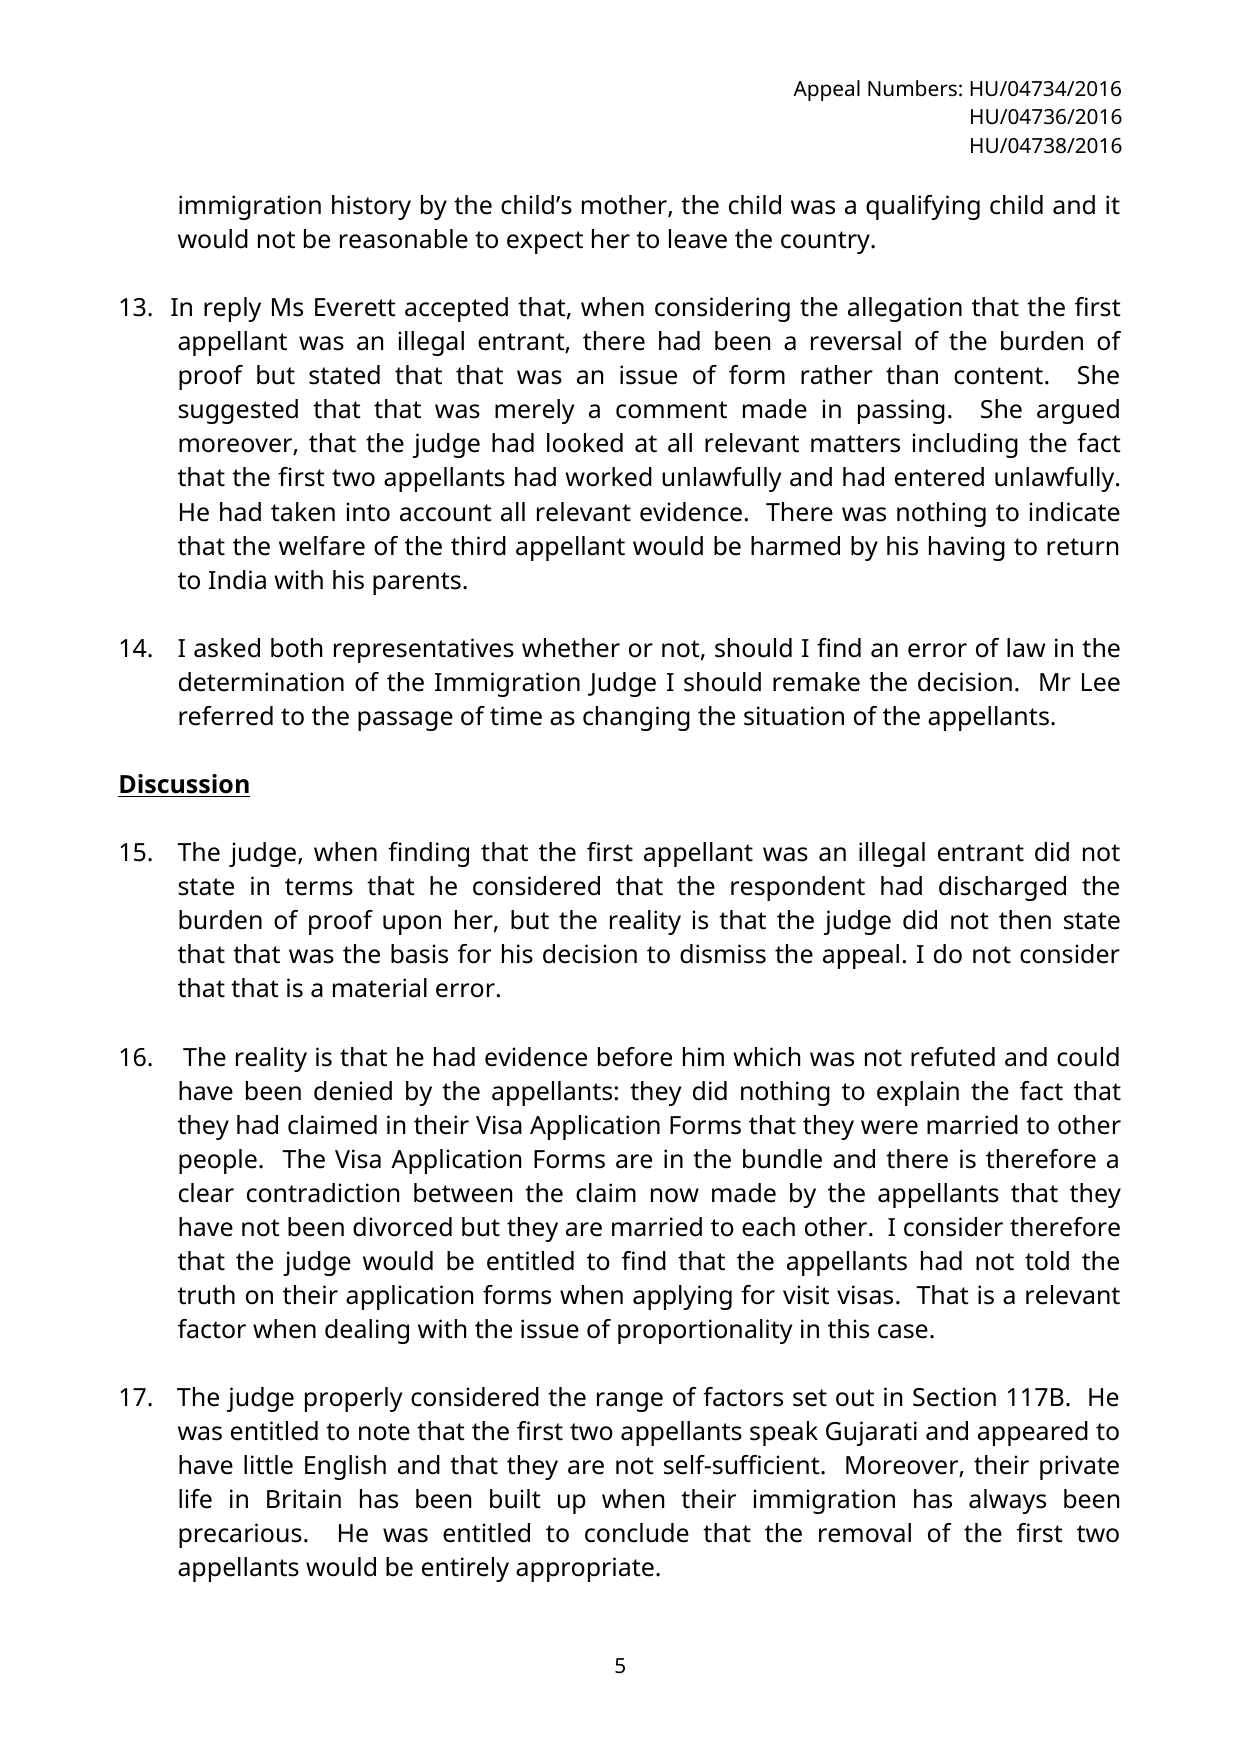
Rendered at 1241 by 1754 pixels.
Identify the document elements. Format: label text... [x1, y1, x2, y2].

text 16. The reality is that he had evidence before him which was not refuted and could have been denied by the appellants: they did nothing to explain the fact that they had claimed in their Visa Application Forms that they were married to other people. The Visa Application Forms are in the bundle and there is therefore a clear contradiction between the claim now made by the appellants that they have not been divorced but they are married to each other. I consider therefore that the judge would be entitled to find that the appellants had not told the truth on their application forms when applying for visit visas. That is a relevant factor when dealing with the issue of proportionality in this case. [118, 1039, 1122, 1346]
text Discussion [118, 767, 1122, 801]
text 17. The judge properly considered the range of factors set out in Section 117B. He was entitled to note that the first two appellants speak Gujarati and appeared to have little English and that they are not self-sufficient. Moreover, their private life in has been built up when their immigration has always been precarious. He was entitled to conclude that the removal of the first two appellants would be entirely appropriate. [118, 1380, 1122, 1584]
text 15. The judge, when finding that the first appellant was an illegal entrant did not state in terms that he considered that the respondent had discharged the burden of proof upon her, but the reality is that the judge did not then state that that was the basis for his decision to dismiss the appeal. I do not consider that that is a material error. [118, 835, 1122, 1005]
text 14. I asked both representatives whether or not, should I find an error of law in the determination of the Immigration Judge I should remake the decision. Mr Lee referred to the passage of time as changing the situation of the appellants. [118, 630, 1122, 733]
text 13. In reply Ms Everett accepted that, when considering the allegation that the first appellant was an illegal entrant, there had been a reversal of the burden of proof but stated that that was an issue of form rather than content. She suggested that that was merely a comment made in passing. She argued moreover, that the judge had looked at all relevant matters including the fact that the first two appellants had worked unlawfully and had entered unlawfully. He had taken into account all relevant evidence. There was nothing to indicate that the welfare of the third appellant would be harmed by his having to return to with his parents. [118, 290, 1122, 596]
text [118, 188, 1122, 256]
